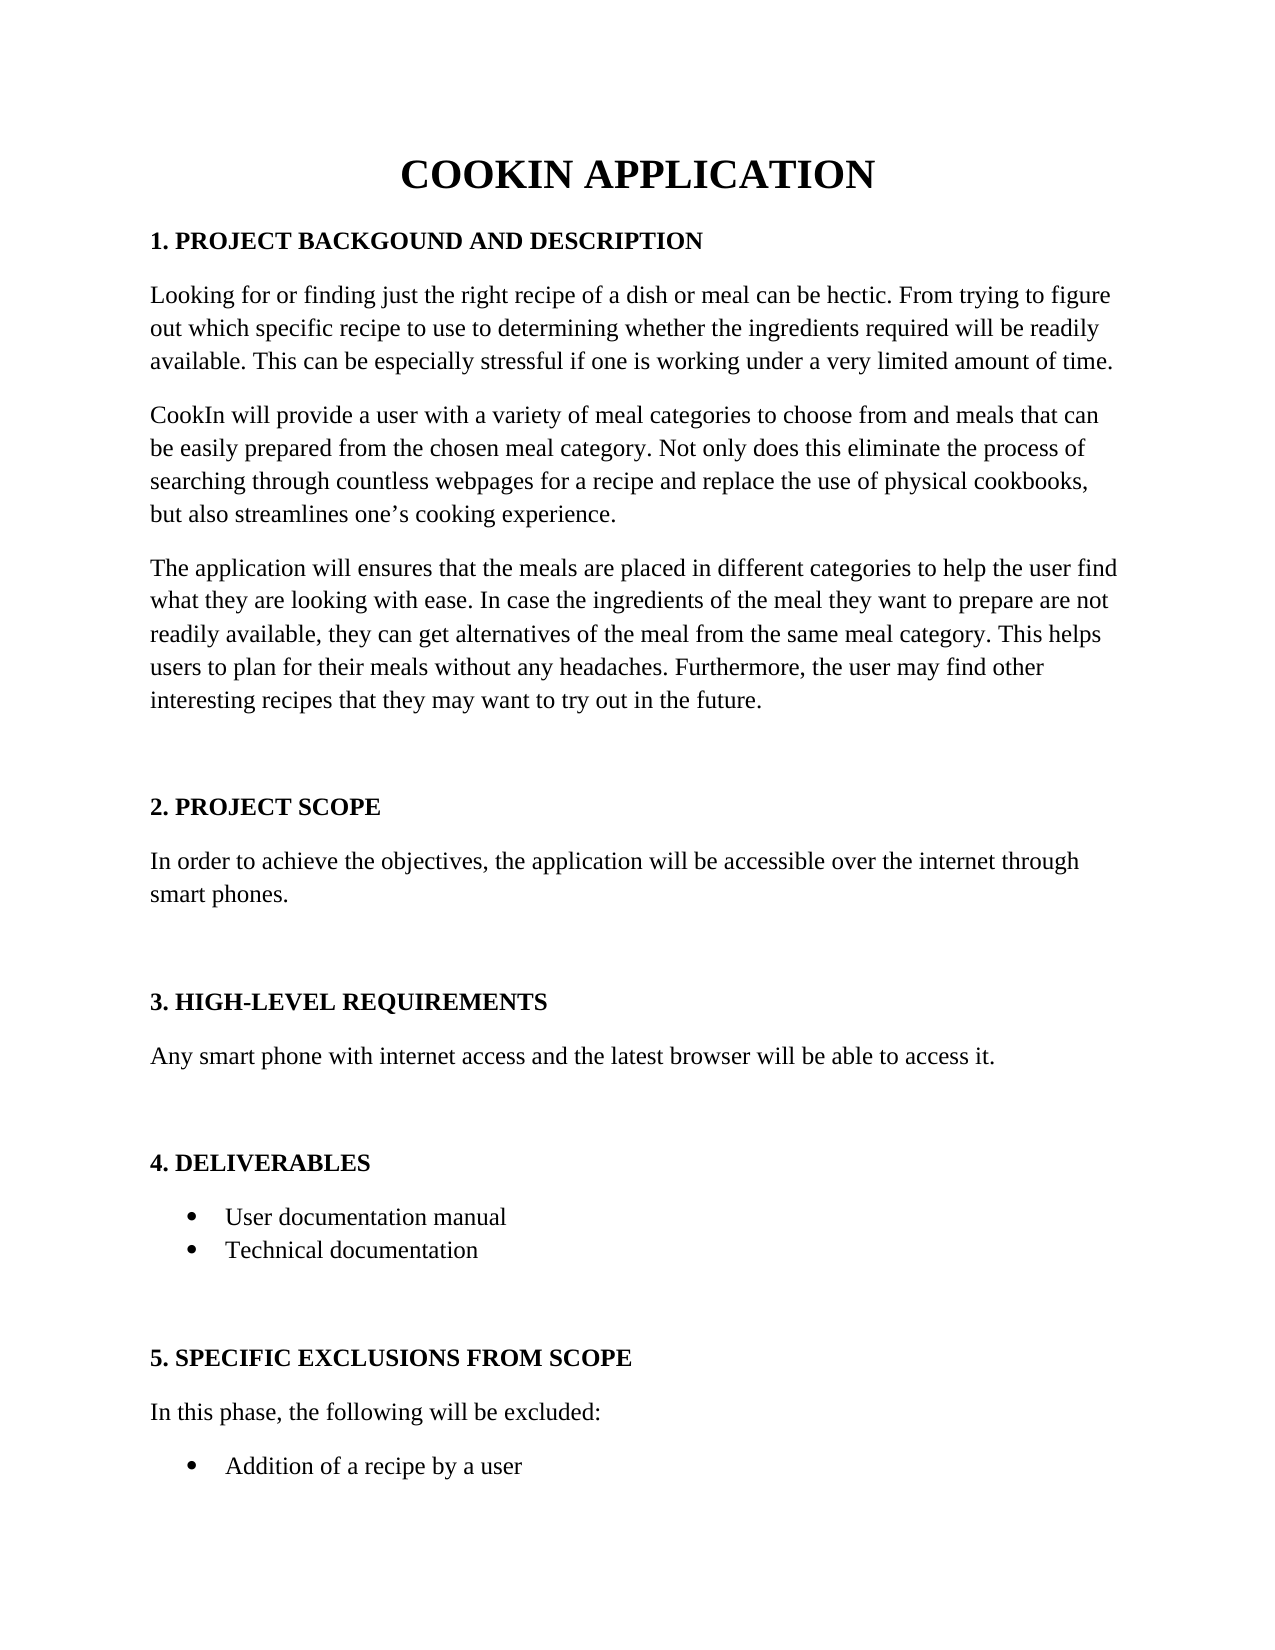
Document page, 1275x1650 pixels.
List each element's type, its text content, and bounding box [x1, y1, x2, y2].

text The application will ensures that the meals are placed in different categories to help the user find what they are looking with ease. In case the ingredients of the meal they want to prepare are not readily available, they can get alternatives of the meal from the same meal category. This helps users to plan for their meals without any headaches. Furthermore, the user may find other interesting recipes that they may want to try out in the future. [150, 553, 1125, 713]
text 2. PROJECT SCOPE [150, 792, 1125, 821]
text CookIn will provide a user with a variety of meal categories to choose from and meals that can be easily prepared from the chosen meal category. Not only does this eliminate the process of searching through countless webpages for a recipe and replace the use of physical cookbooks, but also streamlines one’s cooking experience. [150, 400, 1125, 527]
text 3. HIGH-LEVEL REQUIREMENTS [150, 987, 1125, 1016]
list Addition of a recipe by a user [187, 1451, 1125, 1479]
text 1. PROJECT BACKGOUND AND DESCRIPTION [150, 226, 1125, 255]
text Looking for or finding just the right recipe of a dish or meal can be hectic. From trying to figure out which specific recipe to use to determining whether the ingredients required will be readily available. This can be especially stressful if one is working under a very limited amount of time. [150, 280, 1125, 374]
text Any smart phone with internet access and the latest browser will be able to access it. [150, 1041, 1125, 1069]
list User documentation manual [187, 1202, 1125, 1231]
list Technical documentation [187, 1235, 1125, 1264]
text In order to achieve the objectives, the application will be accessible over the internet through smart phones. [150, 846, 1125, 908]
text 4. DELIVERABLES [150, 1148, 1125, 1177]
text COOKIN APPLICATION [150, 150, 1125, 198]
text In this phase, the following will be excluded: [150, 1397, 1125, 1426]
text 5. SPECIFIC EXCLUSIONS FROM SCOPE [150, 1343, 1125, 1372]
